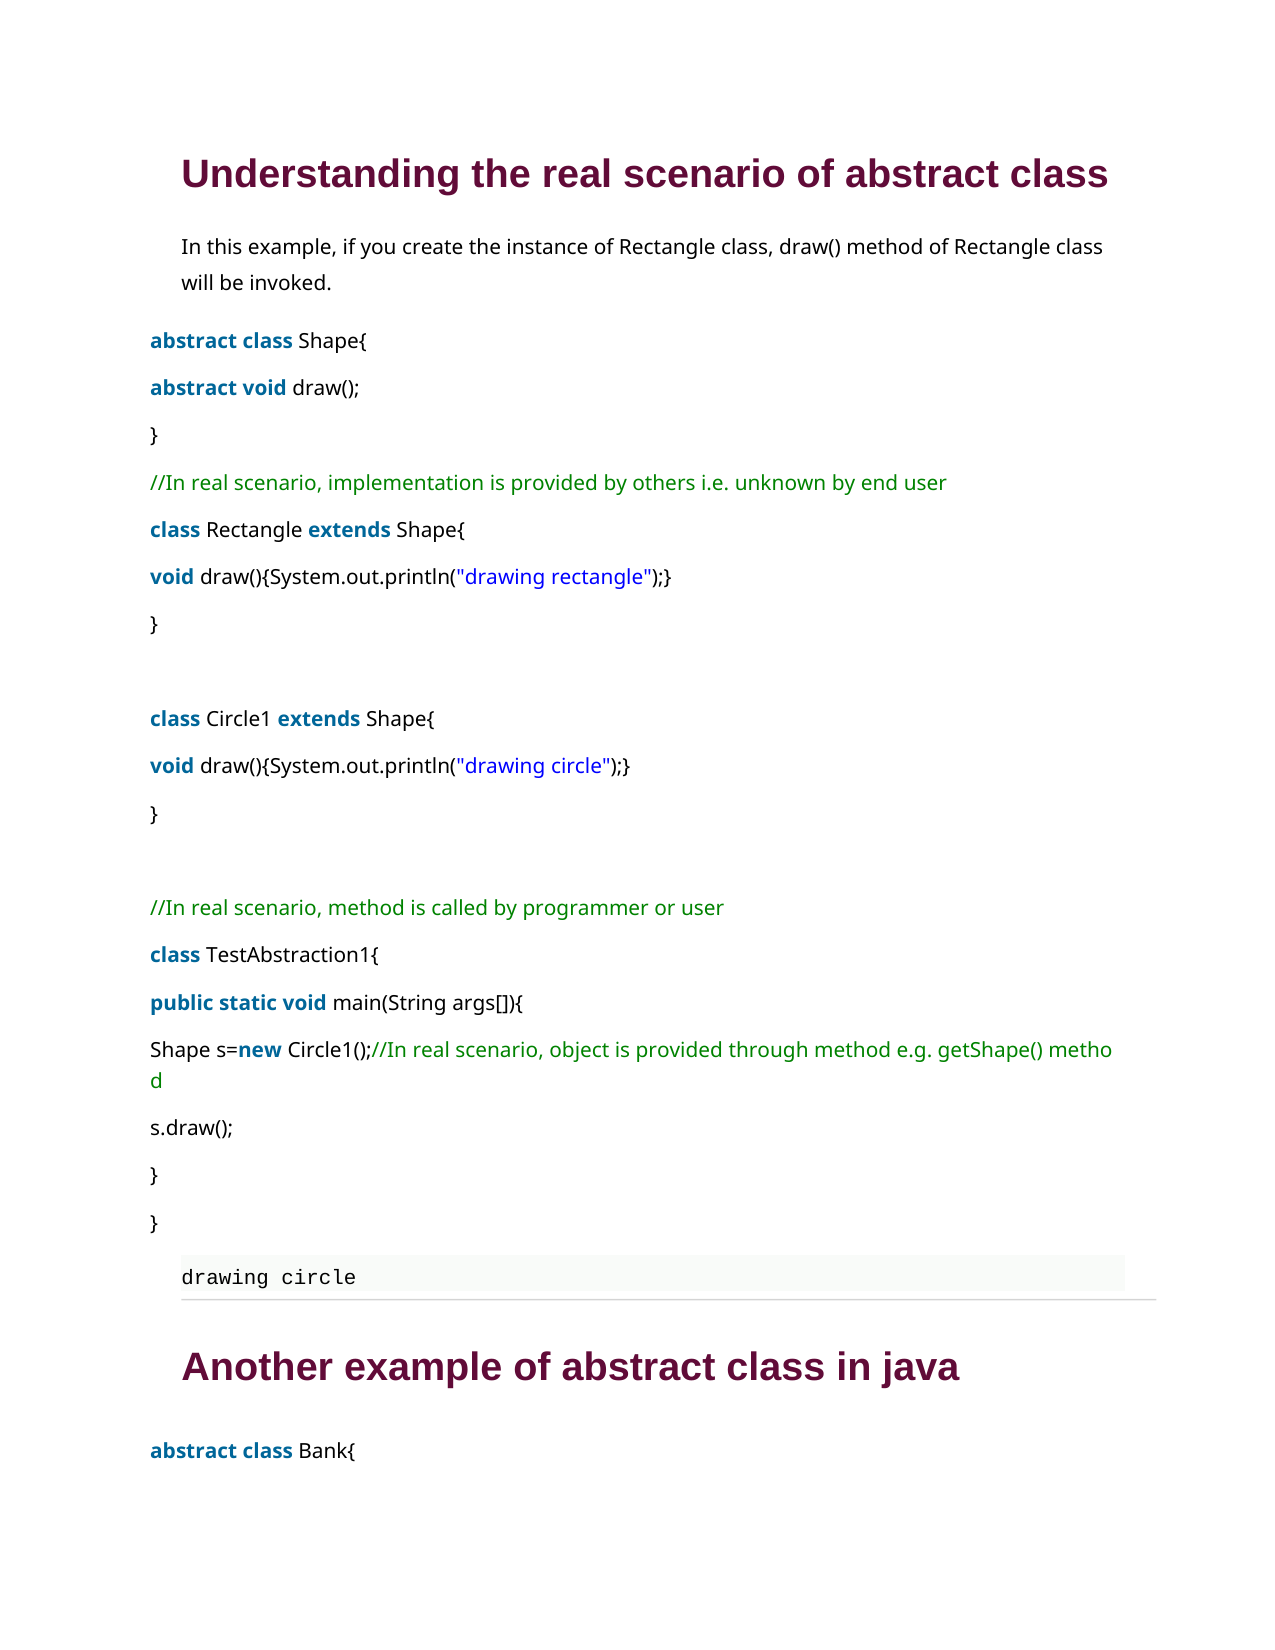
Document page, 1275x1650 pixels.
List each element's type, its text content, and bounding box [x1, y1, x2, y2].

text In this example, if you create the instance of Rectangle class, draw() method of Rectangle class will be invoked. [181, 225, 1125, 297]
text } [150, 1160, 1125, 1189]
text public static void main(String args[]){ [150, 988, 1125, 1016]
subtitle Another example of abstract class in java [181, 1343, 1125, 1389]
text } [150, 1208, 1125, 1236]
text Shape s=new Circle1();//In real scenario, object is provided through method e.g. getShape() method [150, 1035, 1125, 1094]
text void draw(){System.out.println("drawing rectangle");} [150, 562, 1125, 591]
text //In real scenario, implementation is provided by others i.e. unknown by end user [150, 468, 1125, 496]
text class Rectangle extends Shape{ [150, 515, 1125, 543]
text abstract class Shape{ [150, 326, 1125, 354]
subtitle Understanding the real scenario of abstract class [181, 150, 1125, 196]
text s.draw(); [150, 1113, 1125, 1142]
text //In real scenario, method is called by programmer or user [150, 893, 1125, 922]
text } [150, 420, 1125, 449]
text } [150, 799, 1125, 827]
text class TestAbstraction1{ [150, 941, 1125, 969]
text class Circle1 extends Shape{ [150, 704, 1125, 733]
text abstract class Bank{ [150, 1436, 1125, 1465]
text drawing circle [181, 1255, 1125, 1291]
text abstract void draw(); [150, 373, 1125, 402]
text void draw(){System.out.println("drawing circle");} [150, 751, 1125, 780]
text } [150, 609, 1125, 638]
